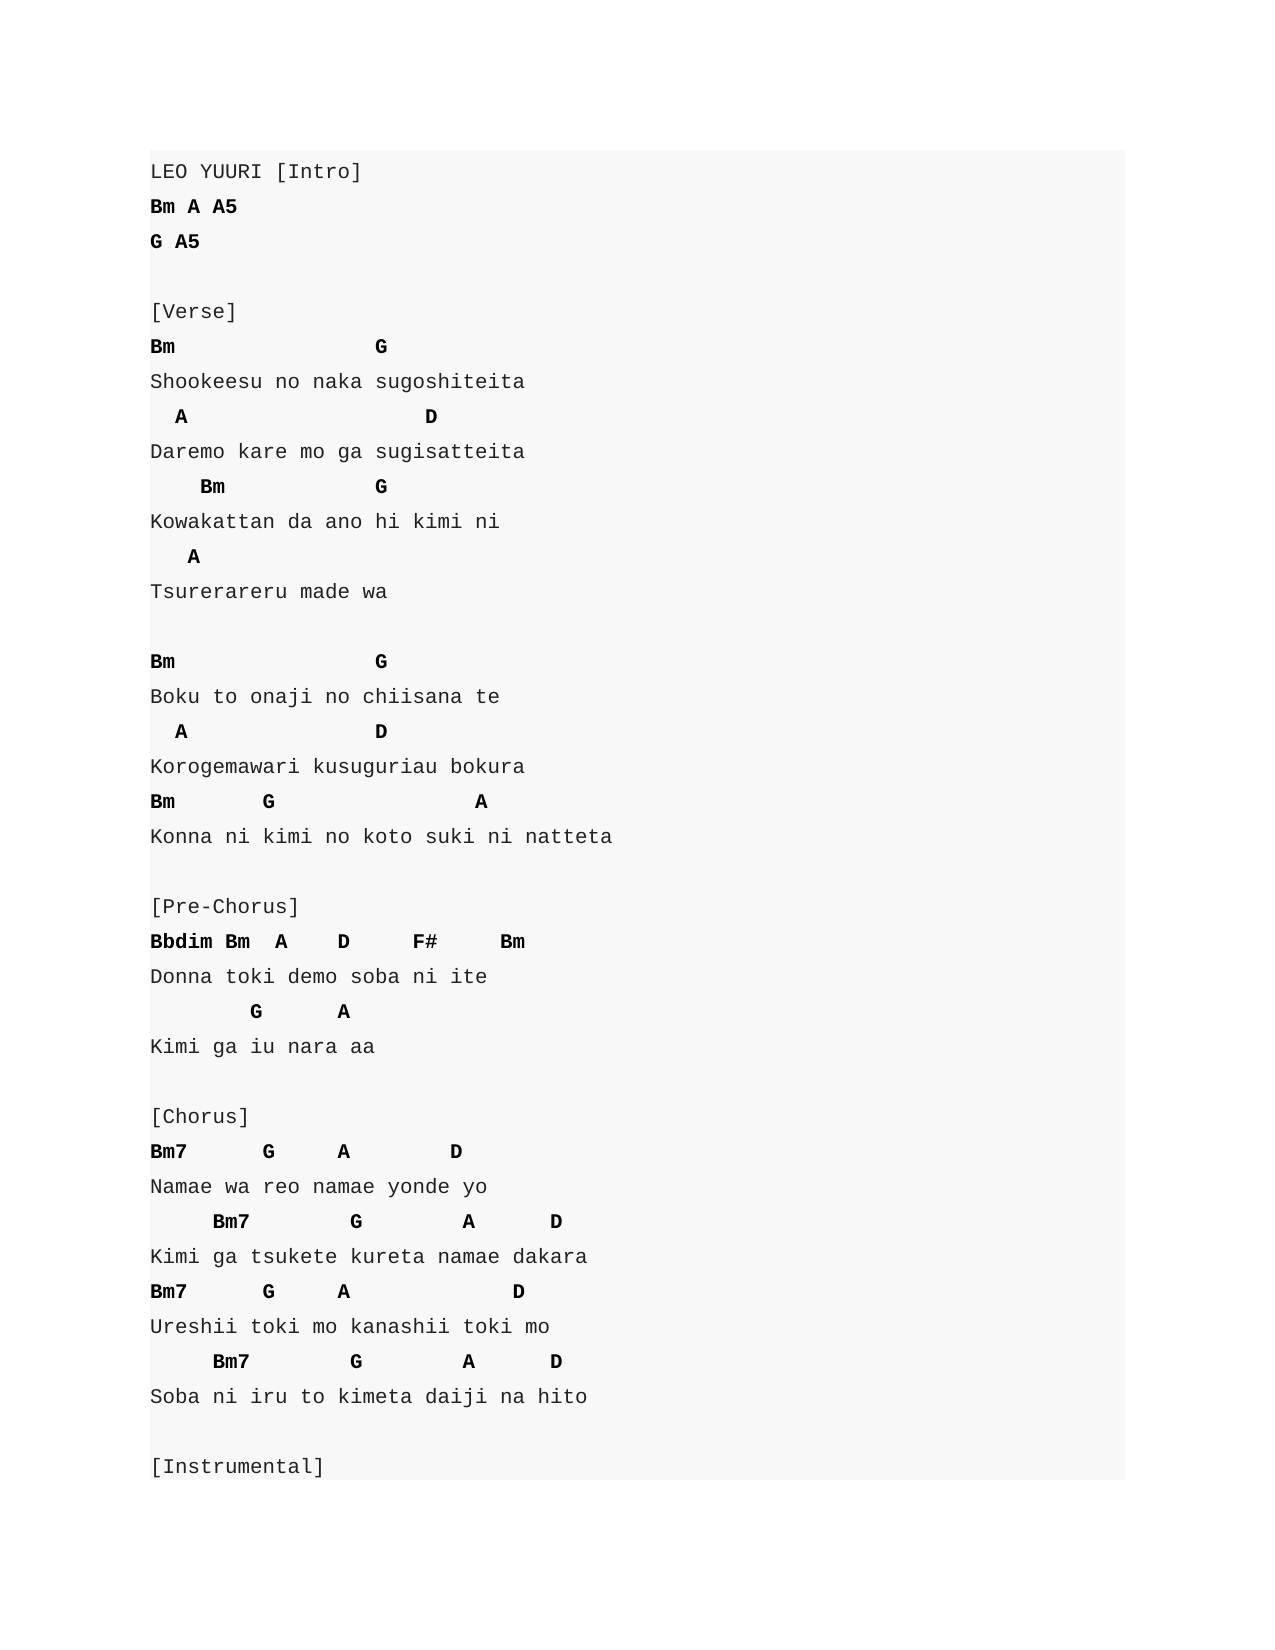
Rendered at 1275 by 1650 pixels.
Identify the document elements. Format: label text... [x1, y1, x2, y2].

text G A5 [150, 220, 1125, 255]
text Bm7 G A D [150, 1270, 1125, 1305]
text Bm G [150, 465, 1125, 500]
text Bm G [150, 640, 1125, 675]
text Korogemawari kusuguriau bokura [150, 745, 1125, 780]
text Konna ni kimi no koto suki ni natteta [150, 815, 1125, 850]
text Bm7 G A D [150, 1340, 1125, 1375]
text Kowakattan da ano hi kimi ni [150, 500, 1125, 535]
text A D [150, 710, 1125, 745]
text Kimi ga iu nara aa [150, 1025, 1125, 1060]
text [Pre-Chorus] [150, 885, 1125, 920]
text Bm G A [150, 780, 1125, 815]
text Daremo kare mo ga sugisatteita [150, 430, 1125, 465]
text LEO YUURI [Intro] [150, 150, 1125, 185]
text Namae wa reo namae yonde yo [150, 1165, 1125, 1200]
text Donna toki demo soba ni ite [150, 955, 1125, 990]
text Bm A A5 [150, 185, 1125, 220]
text Soba ni iru to kimeta daiji na hito [150, 1375, 1125, 1410]
text Tsurerareru made wa [150, 570, 1125, 605]
text Bm G [150, 325, 1125, 360]
text [Instrumental] [150, 1445, 1125, 1480]
text Kimi ga tsukete kureta namae dakara [150, 1235, 1125, 1270]
text A D [150, 395, 1125, 430]
text A [150, 535, 1125, 570]
text Shookeesu no naka sugoshiteita [150, 360, 1125, 395]
text Bm7 G A D [150, 1200, 1125, 1235]
text Bm7 G A D [150, 1130, 1125, 1165]
text Bbdim Bm A D F# Bm [150, 920, 1125, 955]
text Ureshii toki mo kanashii toki mo [150, 1305, 1125, 1340]
text [Chorus] [150, 1095, 1125, 1130]
text G A [150, 990, 1125, 1025]
text Boku to onaji no chiisana te [150, 675, 1125, 710]
text [Verse] [150, 290, 1125, 325]
